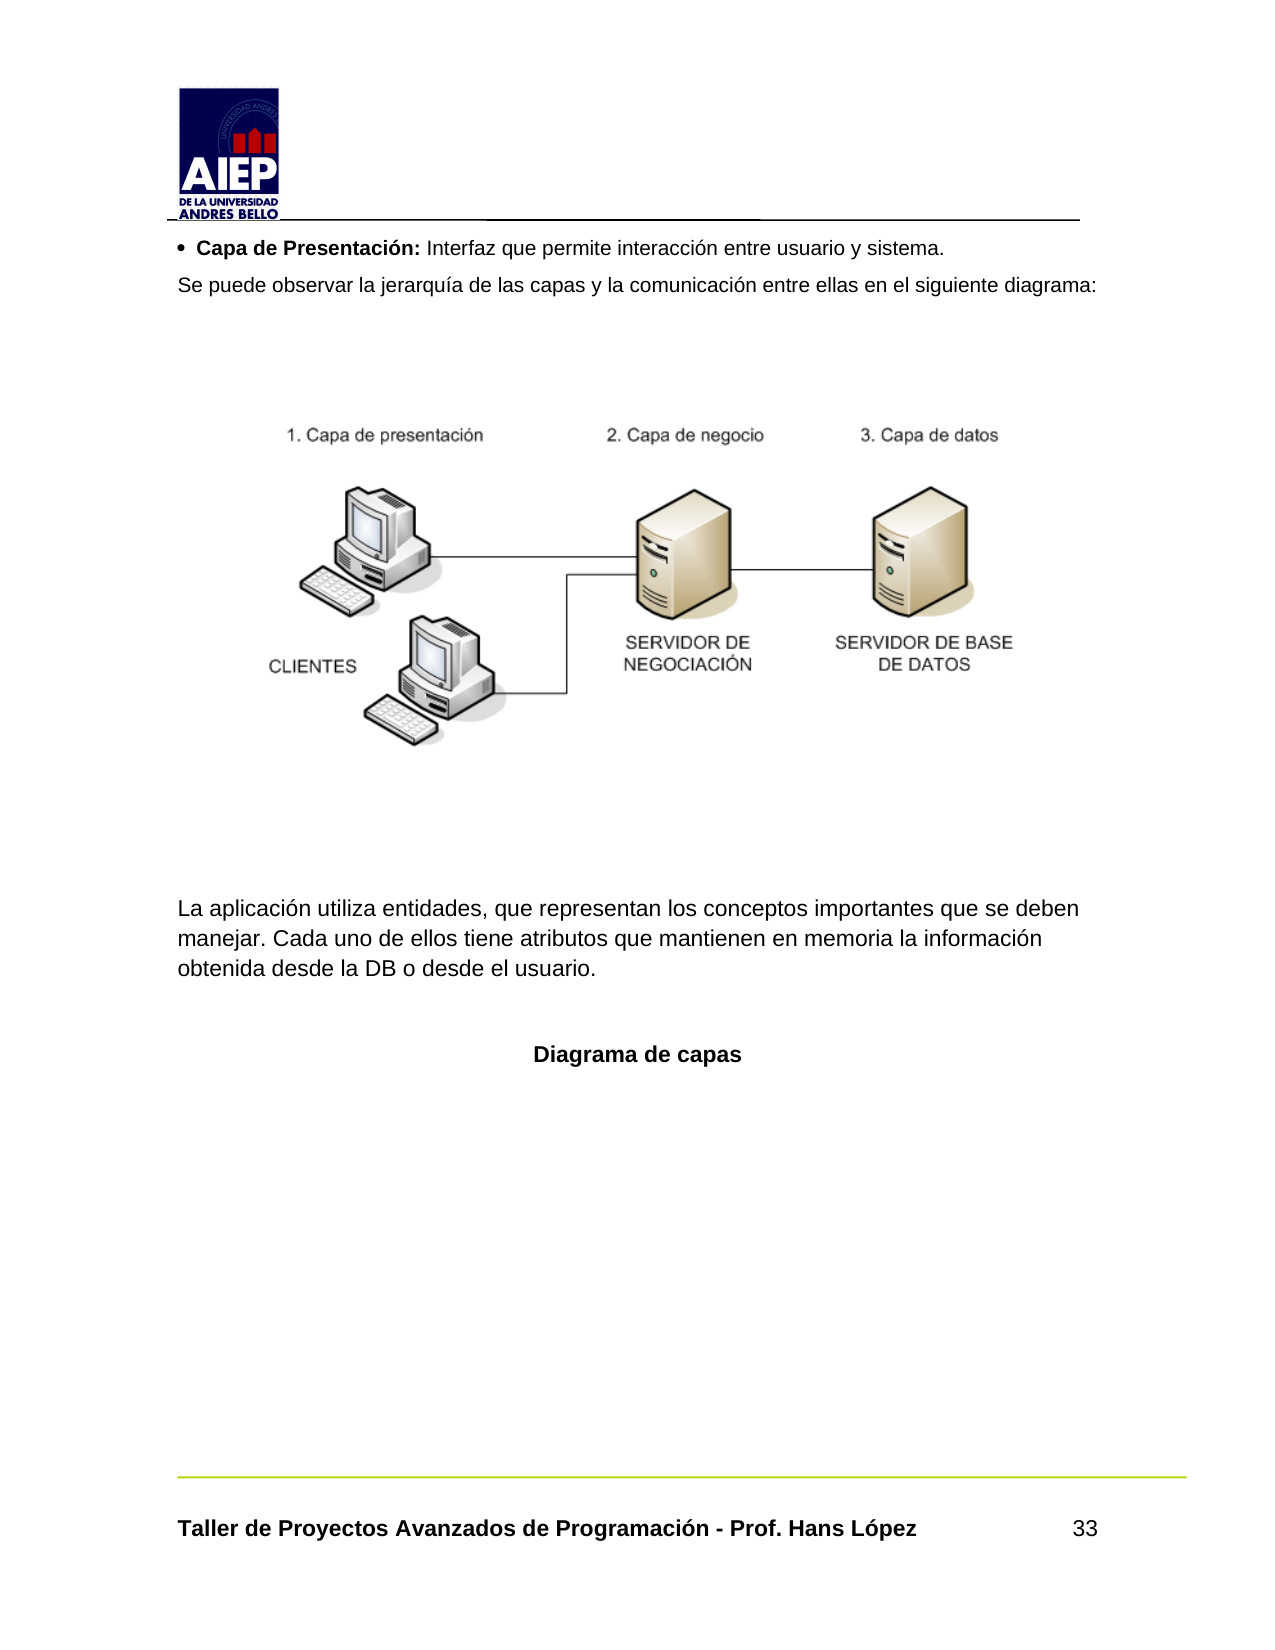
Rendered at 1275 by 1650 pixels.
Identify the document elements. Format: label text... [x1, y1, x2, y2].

text Se puede observar la jerarquía de las capas y la comunicación entre ellas en el siguiente diagrama: [177, 273, 1098, 297]
text Diagrama de capas [177, 1041, 1098, 1067]
text La aplicación utiliza entidades, que representan los conceptos importantes que se deben manejar. Cada uno de ellos tiene atributos que mantienen en memoria la información obtenida desde la DB o desde el usuario. [177, 895, 1098, 982]
picture [177, 86, 281, 220]
text Capa de Presentación: Interfaz que permite interacción entre usuario y sistema. [177, 236, 1098, 260]
picture [177, 312, 1098, 793]
